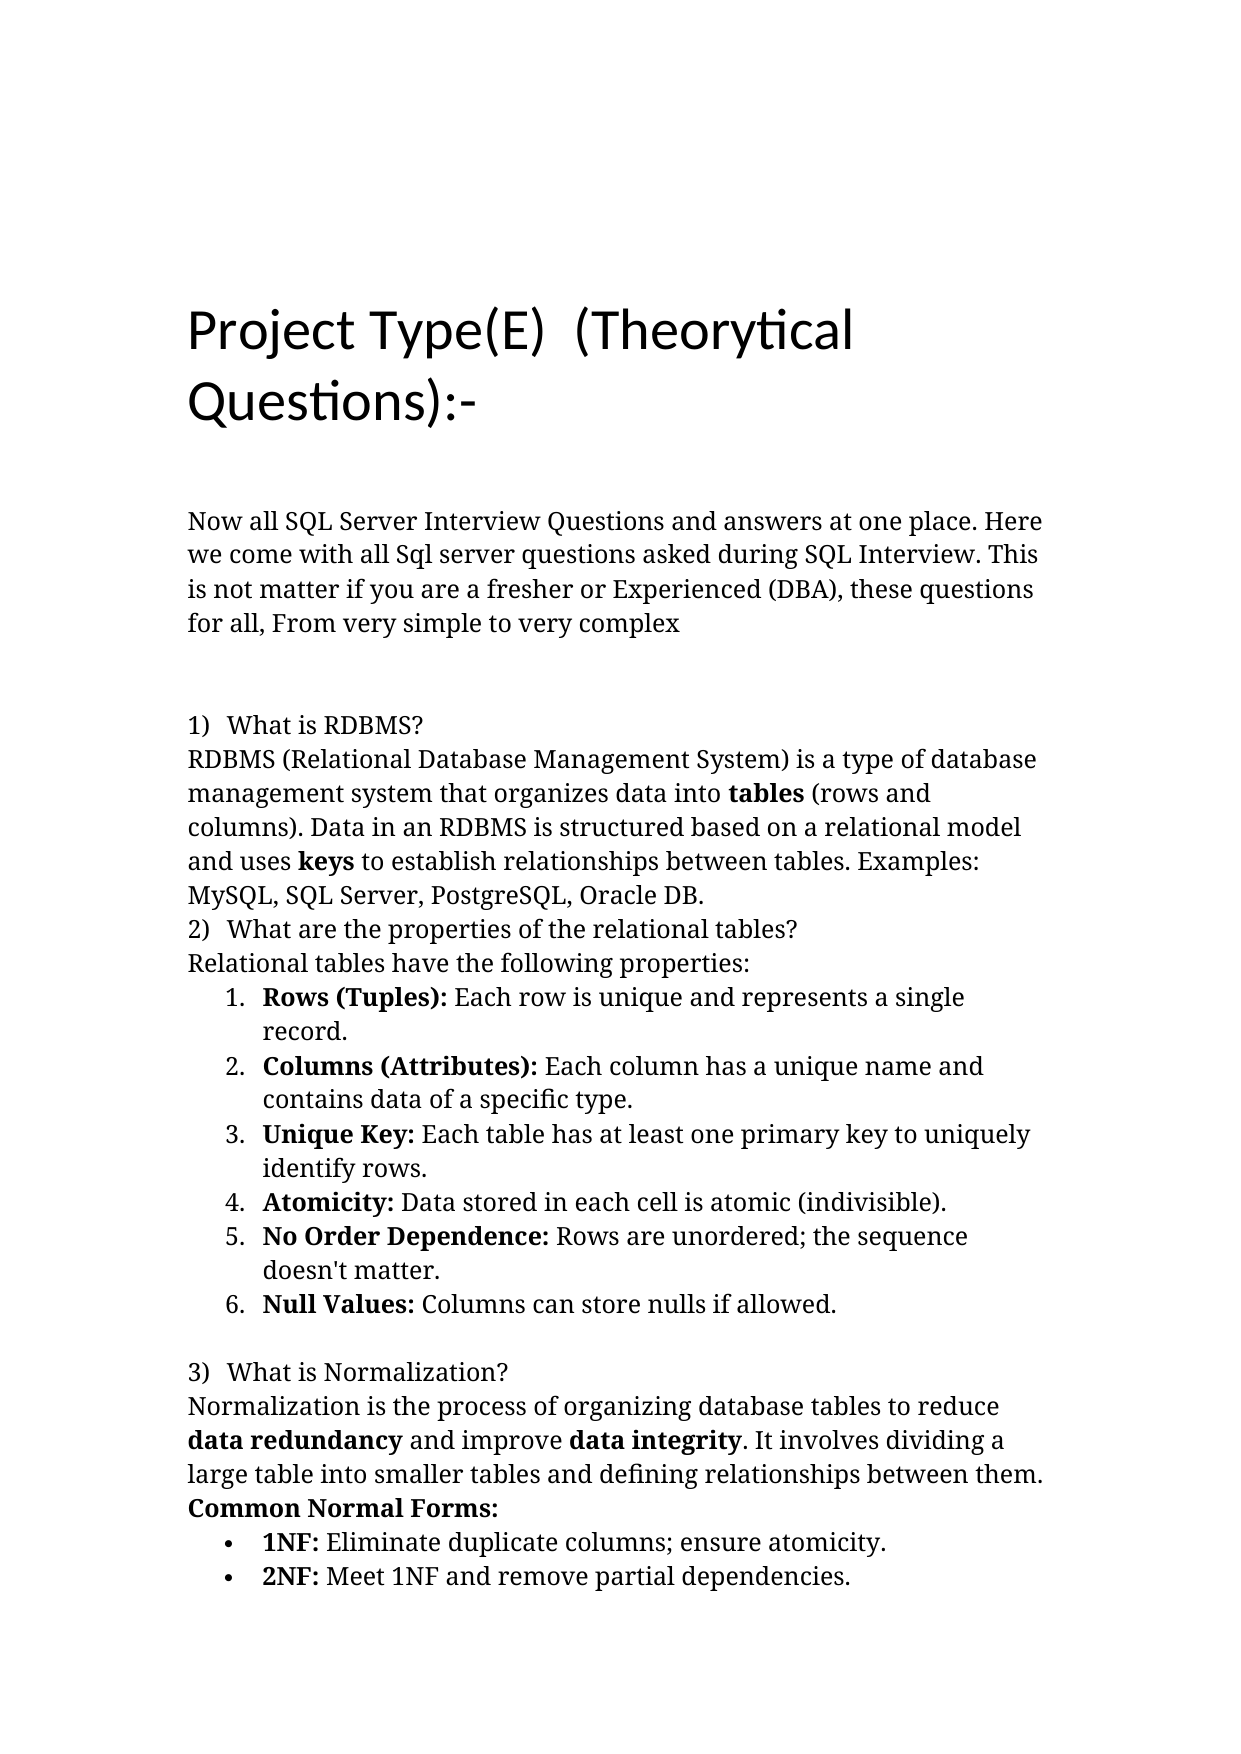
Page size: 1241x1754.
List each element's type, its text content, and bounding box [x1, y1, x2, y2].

text Project Type(E) (Theorytical Questions):- [187, 292, 1053, 435]
list What are the properties of the relational tables? [187, 912, 1053, 946]
list Rows (Tuples): Each row is unique and represents a single record. [225, 980, 1053, 1048]
list No Order Dependence: Rows are unordered; the sequence doesn't matter. [225, 1218, 1053, 1287]
list 2NF: Meet 1NF and remove partial dependencies. [225, 1559, 1053, 1593]
list What is Normalization? [187, 1355, 1053, 1389]
list Atomicity: Data stored in each cell is atomic (indivisible). [225, 1184, 1053, 1218]
list 1NF: Eliminate duplicate columns; ensure atomicity. [225, 1525, 1053, 1559]
list Columns (Attributes): Each column has a unique name and contains data of a specific type. [225, 1048, 1053, 1116]
list Unique Key: Each table has at least one primary key to uniquely identify rows. [225, 1116, 1053, 1184]
list What is RDBMS? [187, 707, 1053, 742]
text Relational tables have the following properties: [187, 946, 1053, 980]
text Now all SQL Server Interview Questions and answers at one place. Here we come with all Sql server questions asked during SQL Interview. This is not matter if you are a fresher or Experienced (DBA), these questions for all, From very simple to very complex [187, 503, 1053, 639]
list Null Values: Columns can store nulls if allowed. [225, 1287, 1053, 1321]
text RDBMS (Relational Database Management System) is a type of database management system that organizes data into tables (rows and columns). Data in an RDBMS is structured based on a relational model and uses keys to establish relationships between tables. Examples: MySQL, SQL Server, PostgreSQL, Oracle DB. [187, 742, 1053, 912]
text Normalization is the process of organizing database tables to reduce data redundancy and improve data integrity. It involves dividing a large table into smaller tables and defining relationships between them. Common Normal Forms: [187, 1389, 1053, 1525]
